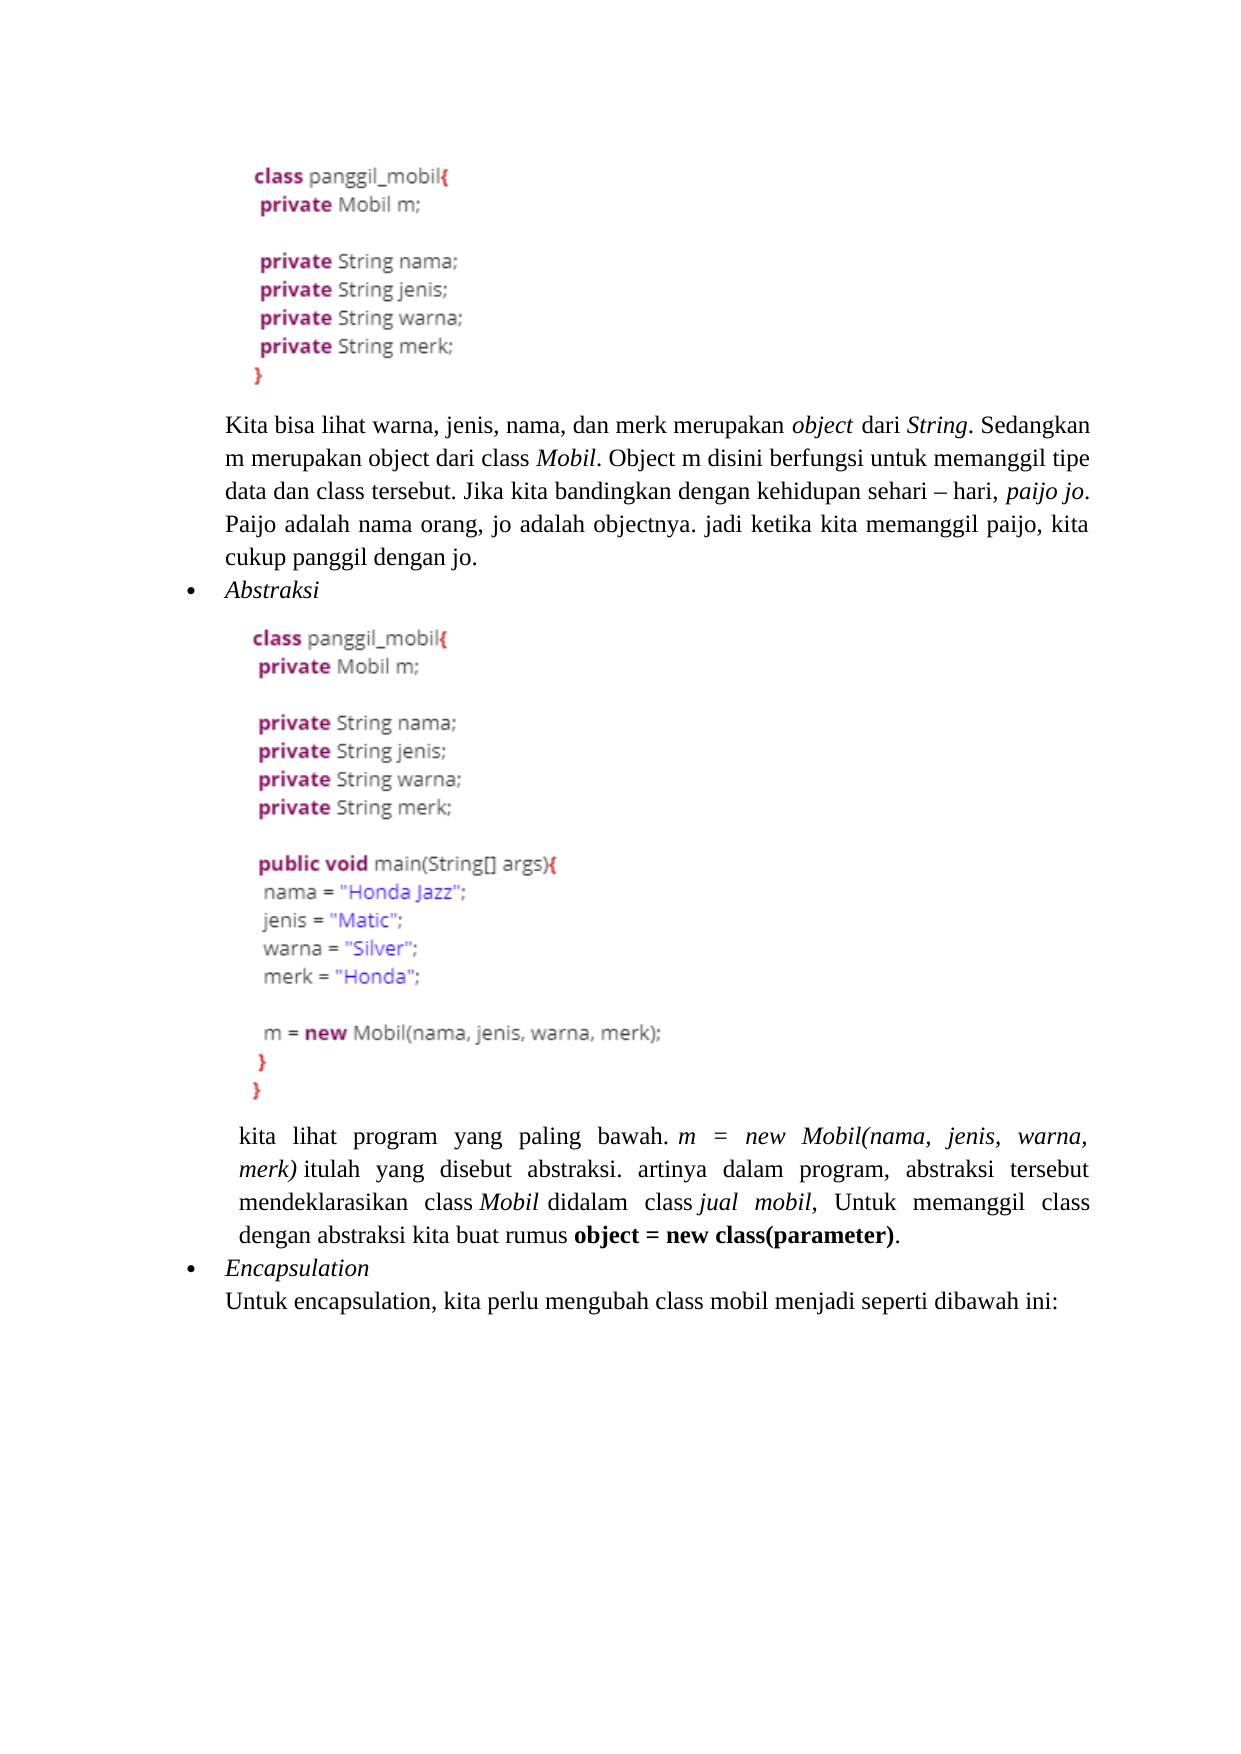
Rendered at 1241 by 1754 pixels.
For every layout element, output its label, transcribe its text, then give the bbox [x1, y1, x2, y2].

text Untuk encapsulation, kita perlu mengubah class mobil menjadi seperti dibawah ini: [150, 1286, 1090, 1315]
picture [238, 608, 865, 1117]
list Abstraksi [187, 576, 1090, 604]
list Encapsulation [187, 1253, 1090, 1282]
picture [238, 150, 855, 407]
